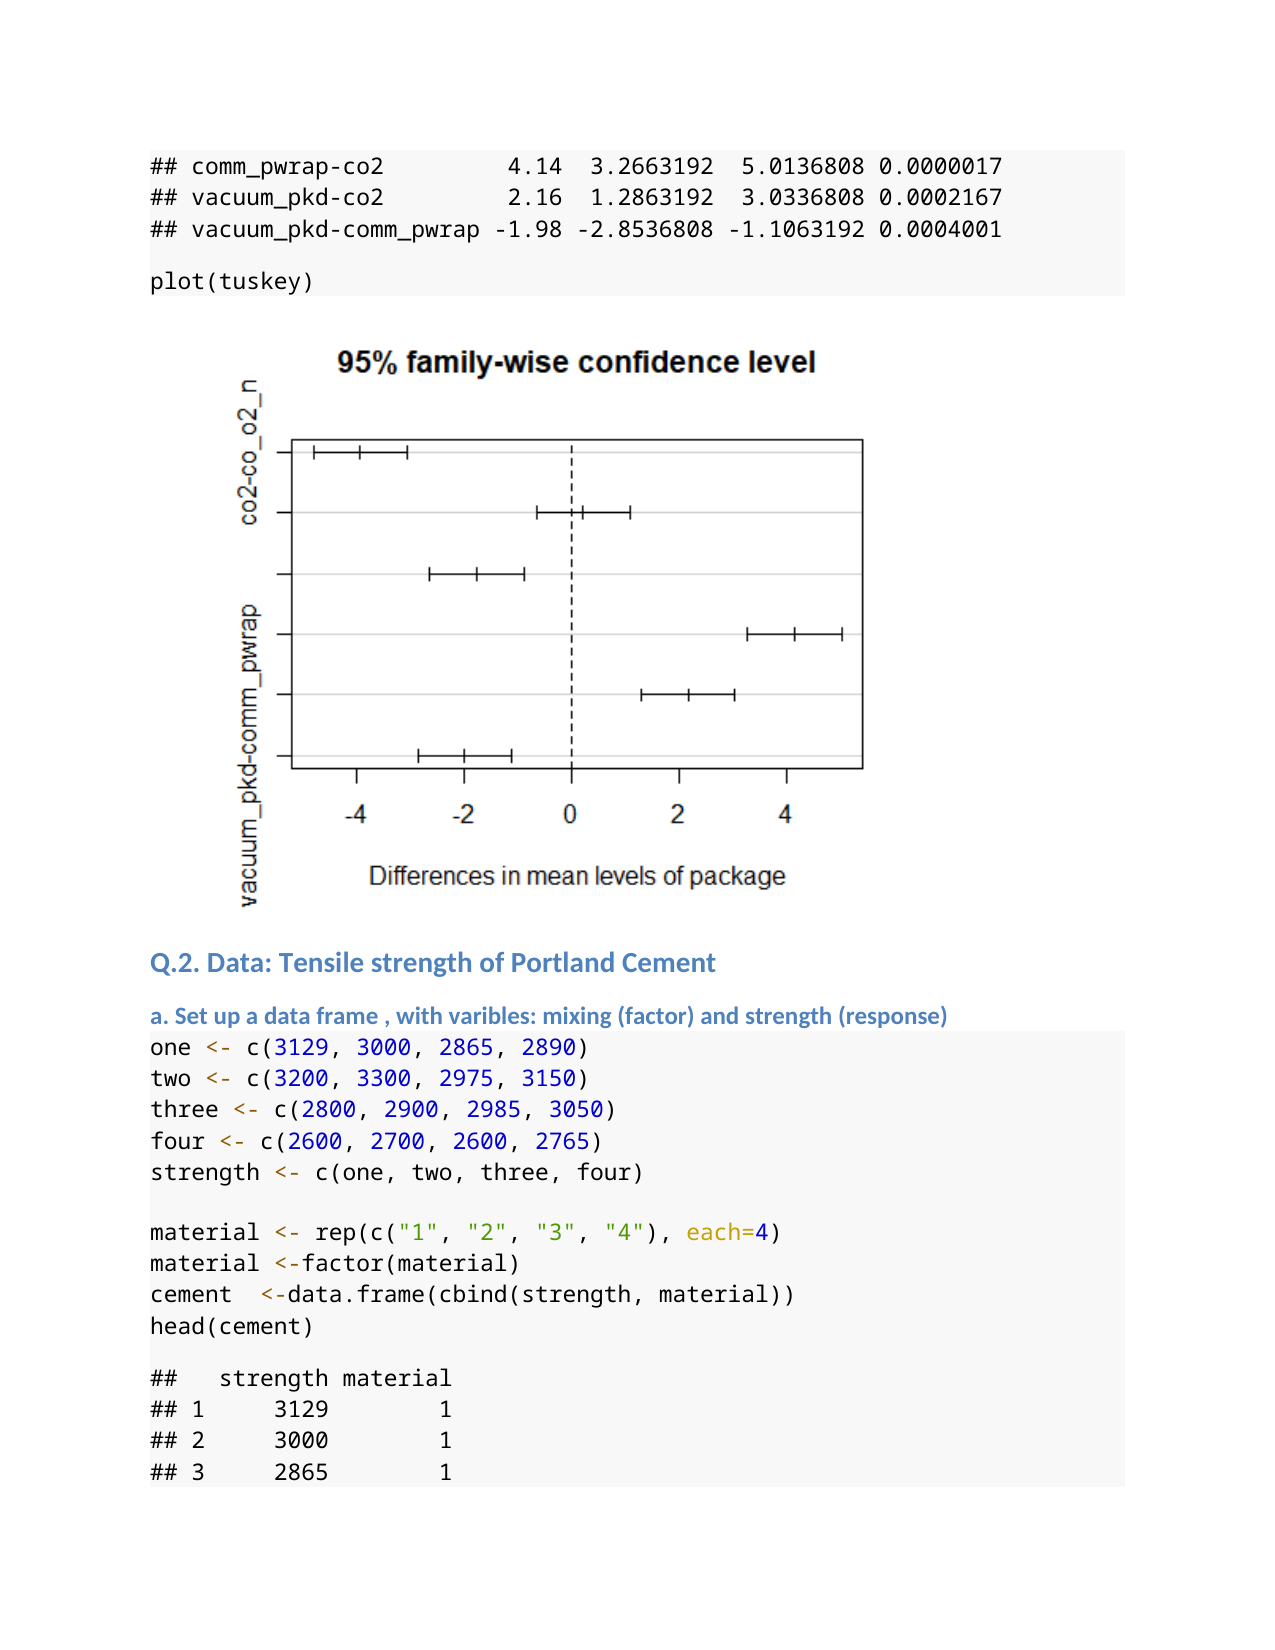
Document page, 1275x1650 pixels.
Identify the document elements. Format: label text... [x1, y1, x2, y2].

text one <- c(3129, 3000, 2865, 2890) two <- c(3200, 3300, 2975, 3150) three <- c(2800, 2900, 2985, 3050) four <- c(2600, 2700, 2600, 2765) strength <- c(one, two, three, four) material <- rep(c("1", "2", "3", "4"), each=4) material <-factor(material) cement <-data.frame(cbind(strength, material)) head(cement) [150, 1031, 1125, 1341]
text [150, 1362, 1125, 1487]
text plot(tuskey) [150, 264, 1125, 296]
subtitle Q.2. Data: Tensile strength of Portland Cement [150, 944, 1125, 979]
subtitle a. Set up a data frame , with varibles: mixing (factor) and strength (response) [150, 1000, 1125, 1031]
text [150, 150, 1125, 244]
picture [168, 316, 927, 923]
